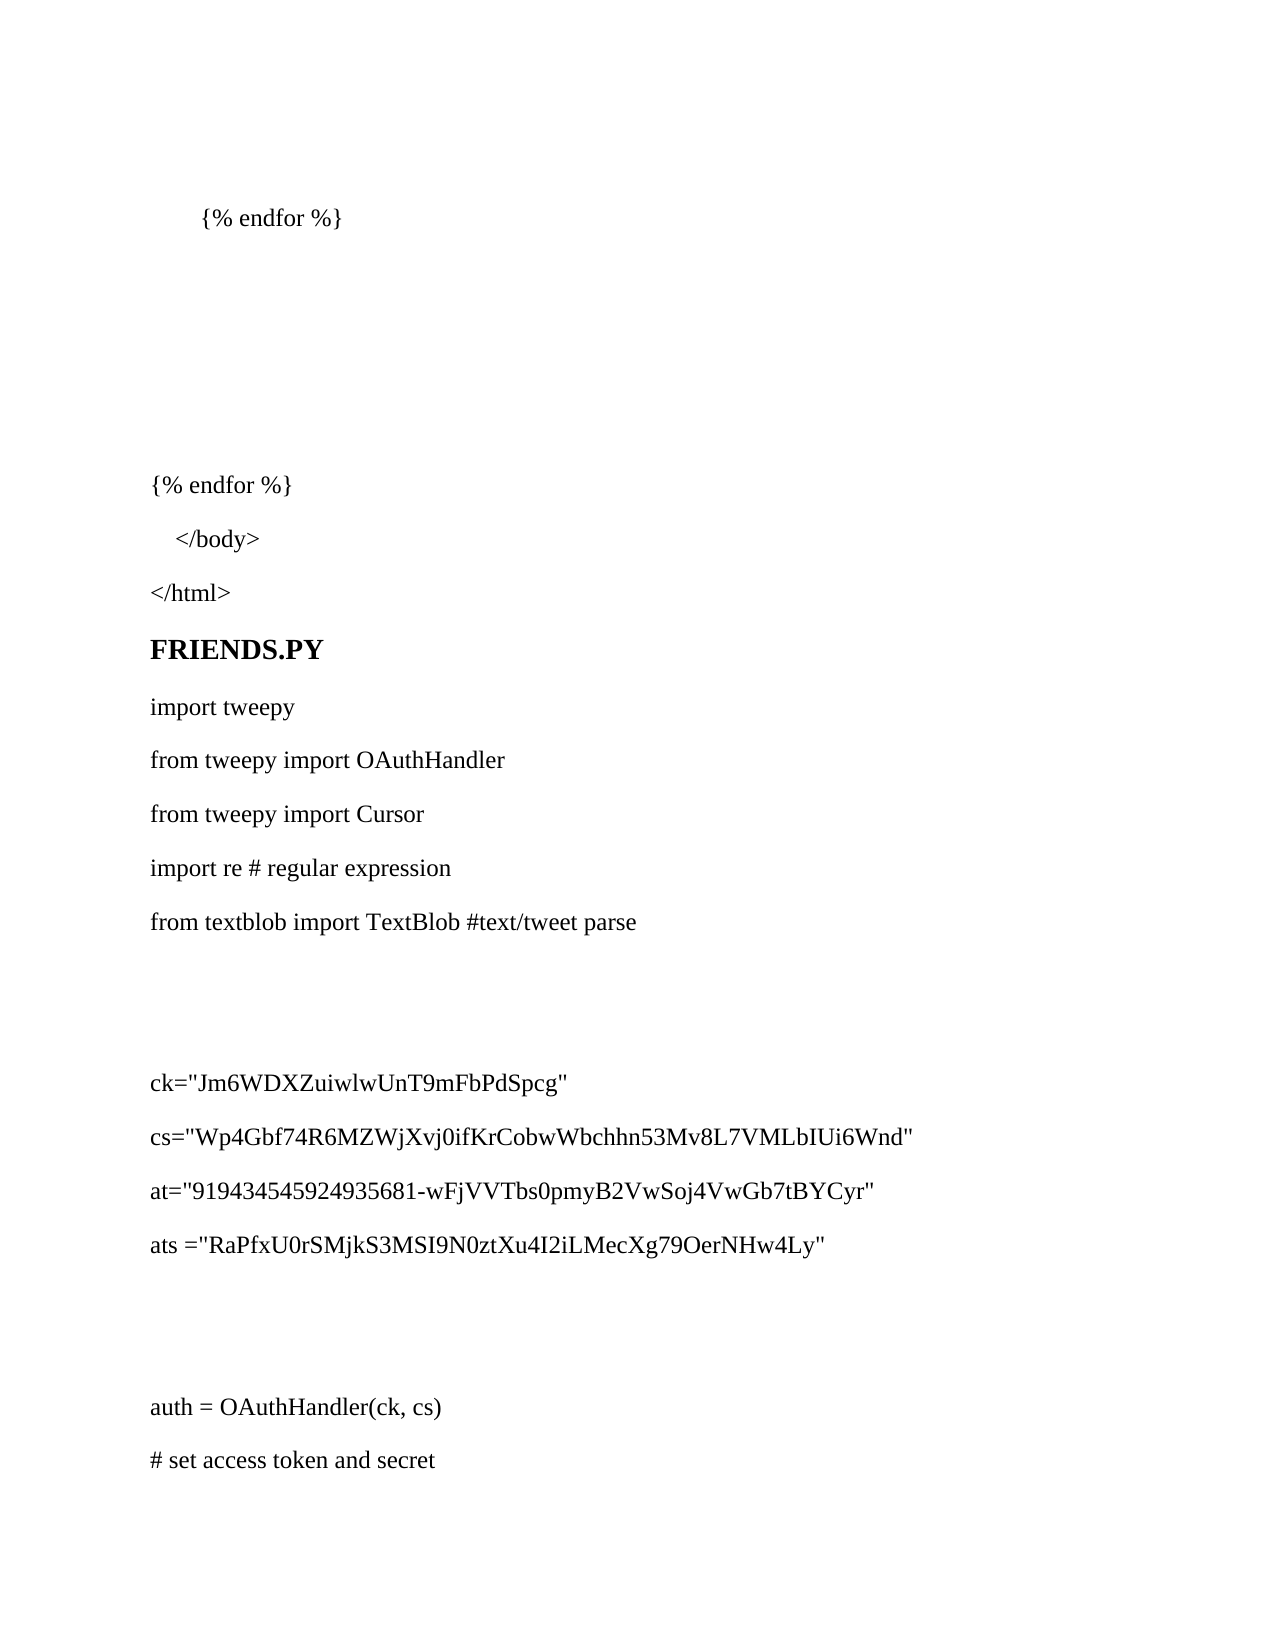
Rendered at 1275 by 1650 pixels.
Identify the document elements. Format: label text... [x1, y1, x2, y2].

text {% endfor %} [150, 471, 1125, 499]
text from tweepy import OAuthHandler [150, 745, 1125, 774]
text FRIENDS.PY [150, 632, 1125, 666]
text ck="Jm6WDXZuiwlwUnT9mFbPdSpcg" [150, 1068, 1125, 1097]
text at="919434545924935681-wFjVVTbs0pmyB2VwSoj4VwGb7tBYCyr" [150, 1176, 1125, 1205]
text import tweepy [150, 692, 1125, 720]
text # set access token and secret [150, 1446, 1125, 1474]
text import re # regular expression [150, 853, 1125, 882]
text auth = OAuthHandler(ck, cs) [150, 1392, 1125, 1420]
text from textblob import TextBlob #text/tweet parse [150, 907, 1125, 936]
text {% endfor %} [150, 203, 1125, 232]
text cs="Wp4Gbf74R6MZWjXvj0ifKrCobwWbchhn53Mv8L7VMLbIUi6Wnd" [150, 1122, 1125, 1151]
text </html> [150, 578, 1125, 607]
text ats ="RaPfxU0rSMjkS3MSI9N0ztXu4I2iLMecXg79OerNHw4Ly" [150, 1230, 1125, 1259]
text </body> [150, 524, 1125, 553]
text from tweepy import Cursor [150, 799, 1125, 828]
